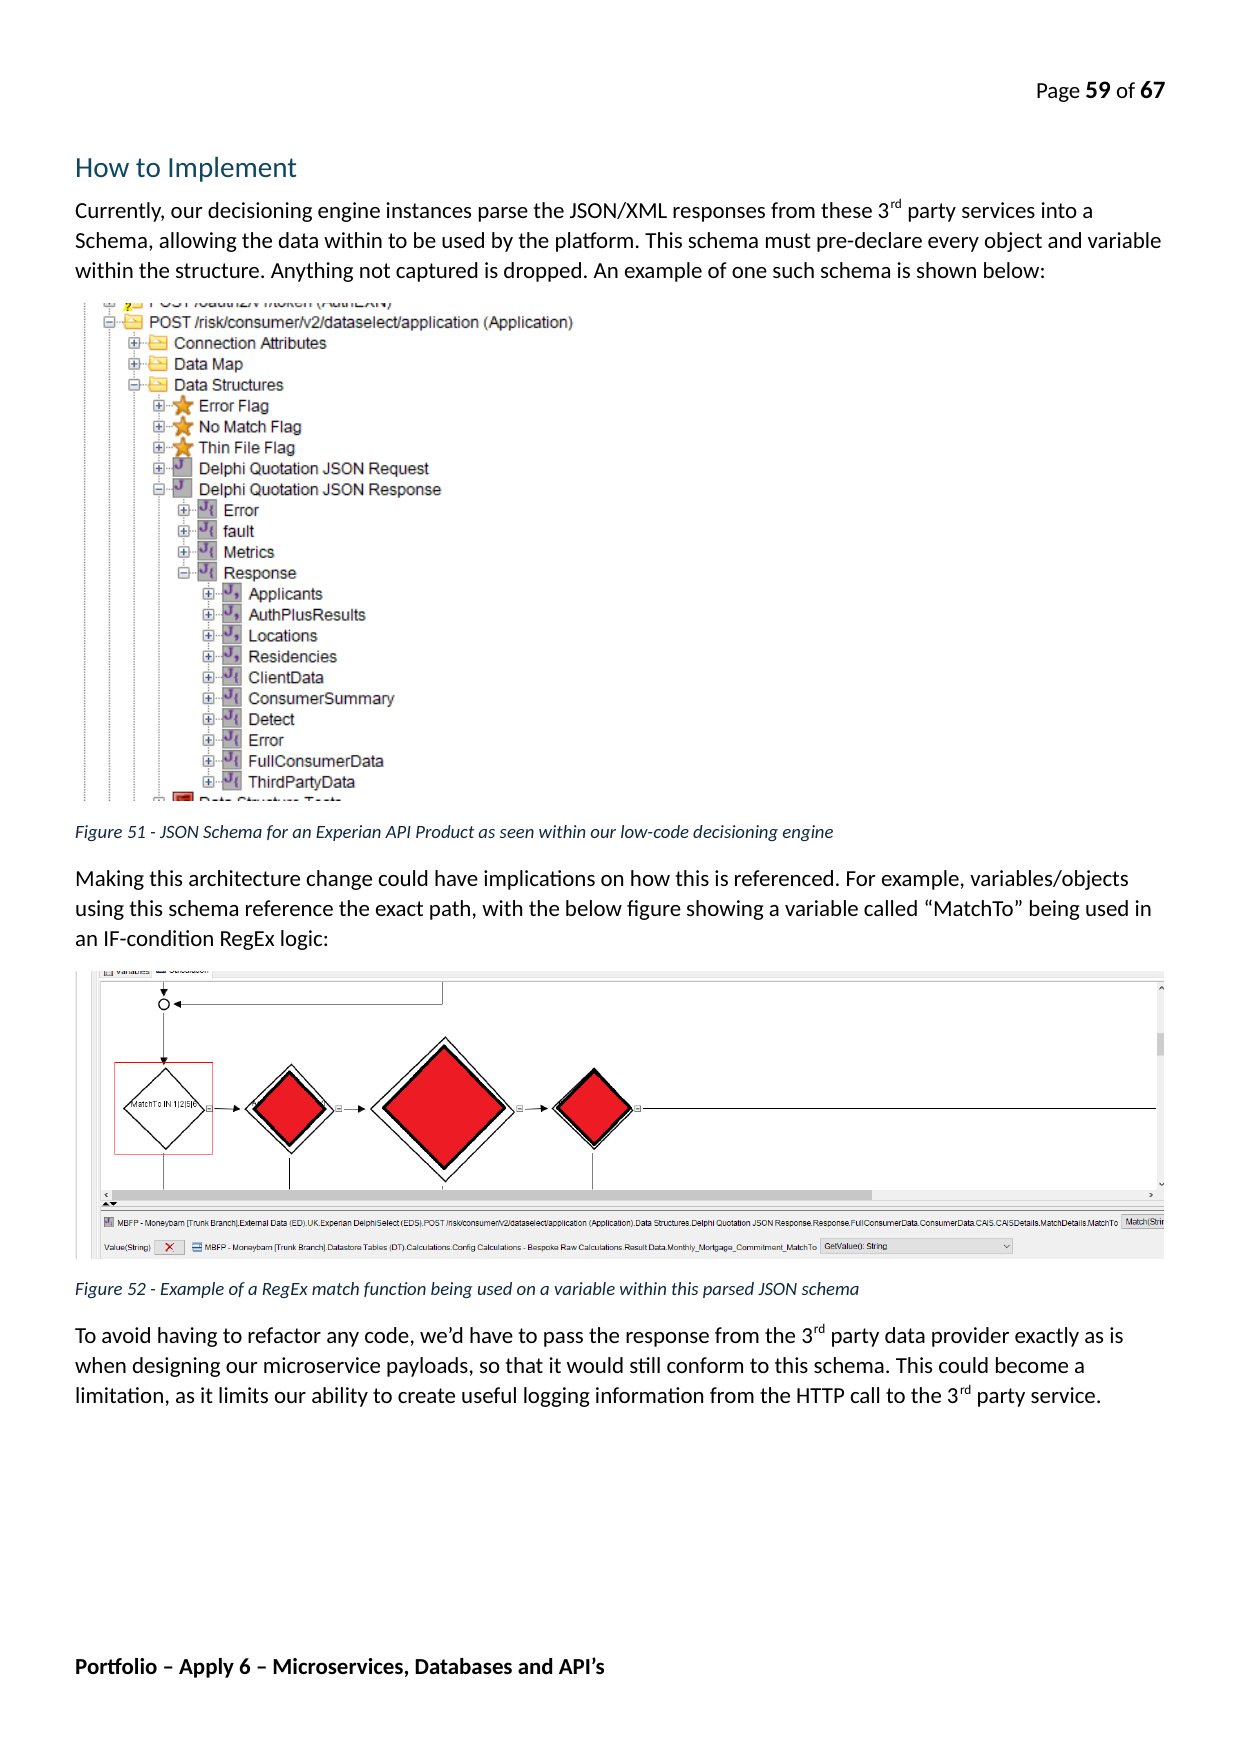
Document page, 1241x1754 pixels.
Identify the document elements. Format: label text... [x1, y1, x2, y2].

text Currently, our decisioning engine instances parse the JSON/XML responses from these 3rd party services into a Schema, allowing the data within to be used by the platform. This schema must pre-declare every object and variable within the structure. Anything not captured is dropped. An example of one such schema is shown below: [75, 196, 1165, 284]
picture [75, 971, 1164, 1259]
text Figure 51 - JSON Schema for an Experian API Product as seen within our low-code decisioning engine [75, 820, 1165, 843]
text Figure 52 - Example of a RegEx match function being used on a variable within this parsed JSON schema [75, 1277, 1165, 1300]
text Making this architecture change could have implications on how this is referenced. For example, variables/objects using this schema reference the exact path, with the below figure showing a variable called “MatchTo” being used in an IF-condition RegEx logic: [75, 864, 1165, 952]
picture [75, 303, 658, 801]
subtitle How to Implement [75, 149, 1165, 184]
text To avoid having to refactor any code, we’d have to pass the response from the 3rd party data provider exactly as is when designing our microservice payloads, so that it would still conform to this schema. This could become a limitation, as it limits our ability to create useful logging information from the HTTP call to the 3rd party service. [75, 1321, 1165, 1409]
